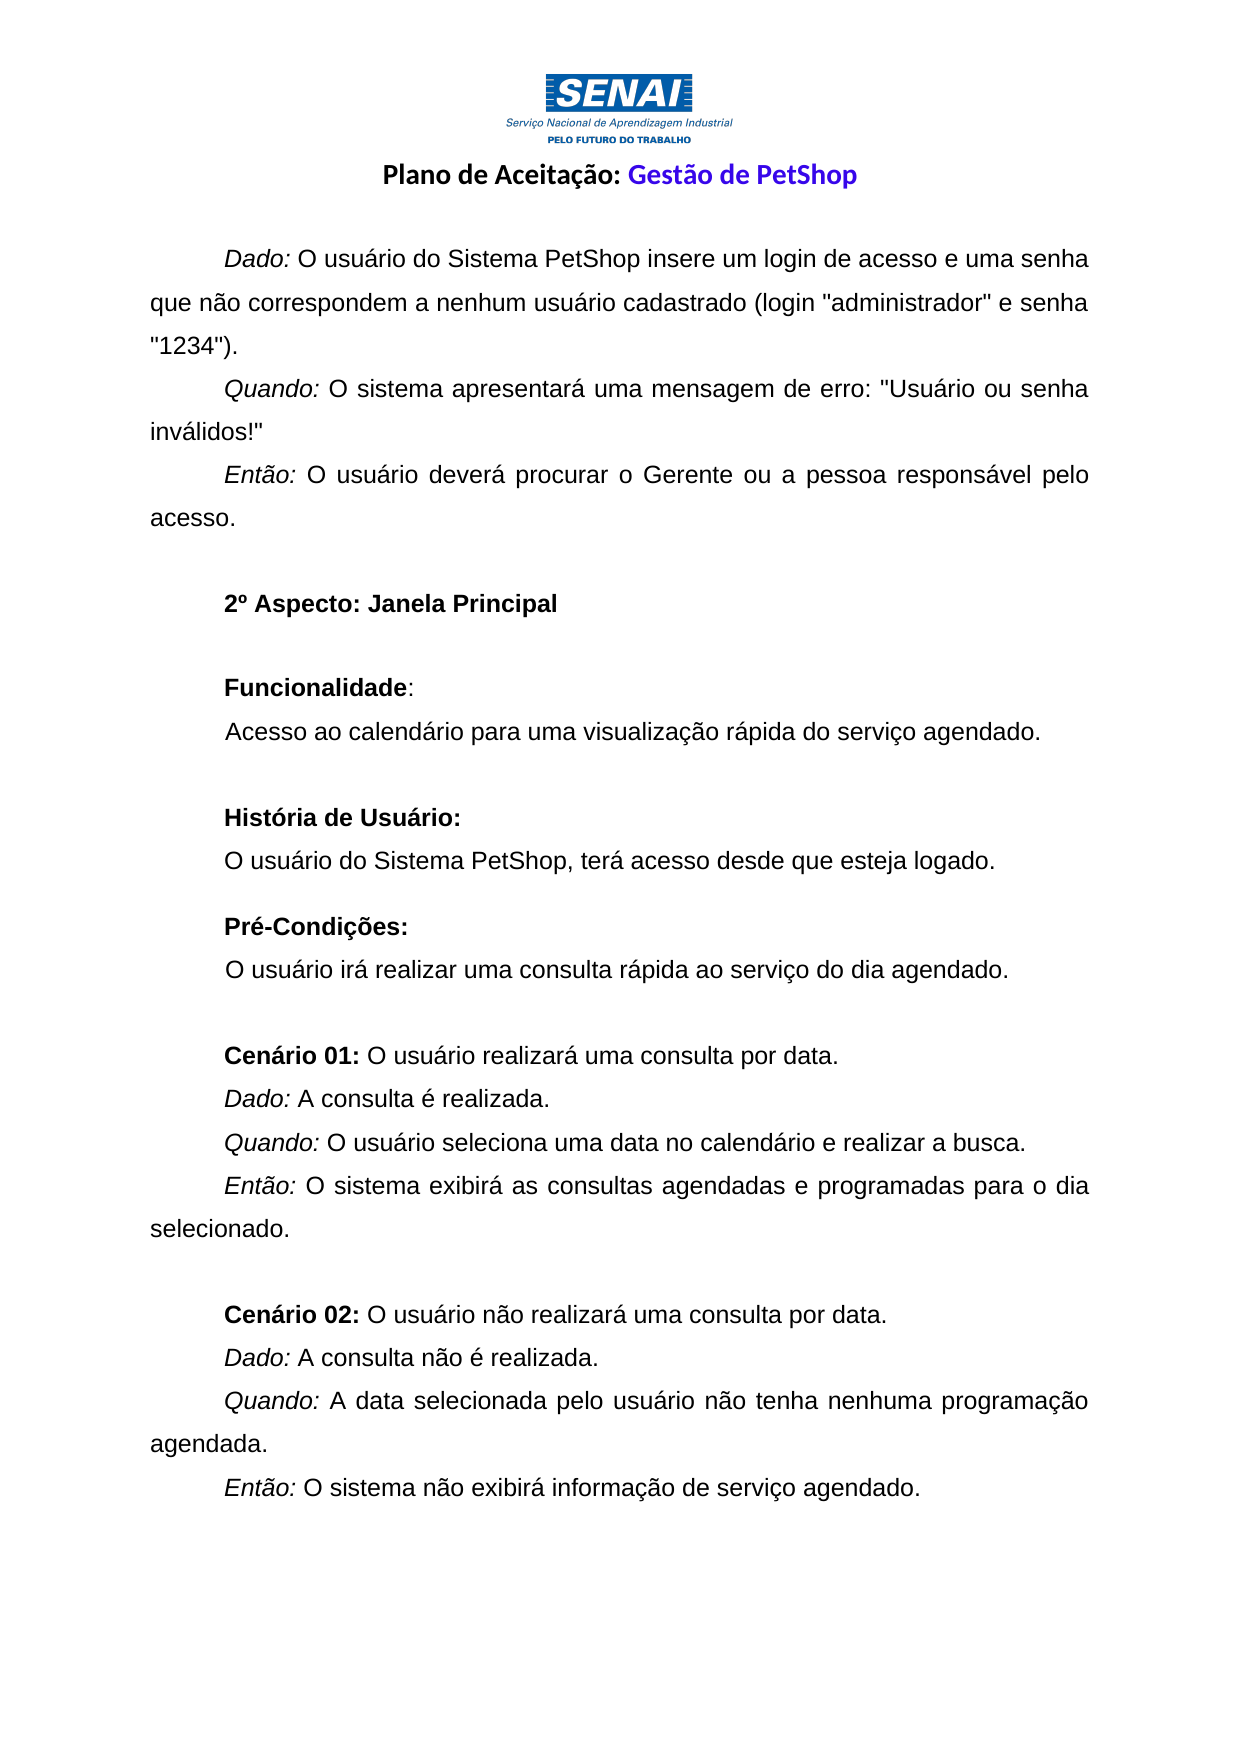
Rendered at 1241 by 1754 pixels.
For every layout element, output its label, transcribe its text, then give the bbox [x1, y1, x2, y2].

text Quando: A data selecionada pelo usuário não tenha nenhuma programação agendada. [150, 1386, 1090, 1458]
text Cenário 01: O usuário realizará uma consulta por data. [150, 1041, 1090, 1070]
text Quando: O sistema apresentará uma mensagem de erro: "Usuário ou senha inválidos!" [150, 374, 1090, 446]
text Dado: A consulta é realizada. [150, 1084, 1090, 1113]
text História de Usuário: [150, 803, 1090, 831]
text Acesso ao calendário para uma visualização rápida do serviço agendado. [150, 716, 1090, 745]
text Cenário 02: O usuário não realizará uma consulta por data. [150, 1300, 1090, 1329]
text Então: O sistema exibirá as consultas agendadas e programadas para o dia selecionado. [150, 1171, 1090, 1242]
text Dado: O usuário do Sistema PetShop insere um login de acesso e uma senha que não correspondem a nenhum usuário cadastrado (login "administrador" e senha "1234"). [150, 244, 1090, 359]
picture [505, 62, 735, 157]
text Funcionalidade: [150, 673, 1090, 702]
text O usuário irá realizar uma consulta rápida ao serviço do dia agendado. [150, 955, 1090, 984]
text Então: O usuário deverá procurar o Gerente ou a pessoa responsável pelo acesso. [150, 460, 1090, 532]
text Pré-Condições: [150, 912, 1090, 941]
subtitle 2º Aspecto: Janela Principal [150, 589, 1090, 618]
text Dado: A consulta não é realizada. [150, 1343, 1090, 1372]
text Então: O sistema não exibirá informação de serviço agendado. [150, 1472, 1090, 1501]
text Quando: O usuário seleciona uma data no calendário e realizar a busca. [150, 1127, 1090, 1156]
text O usuário do Sistema PetShop, terá acesso desde que esteja logado. [150, 846, 1090, 874]
